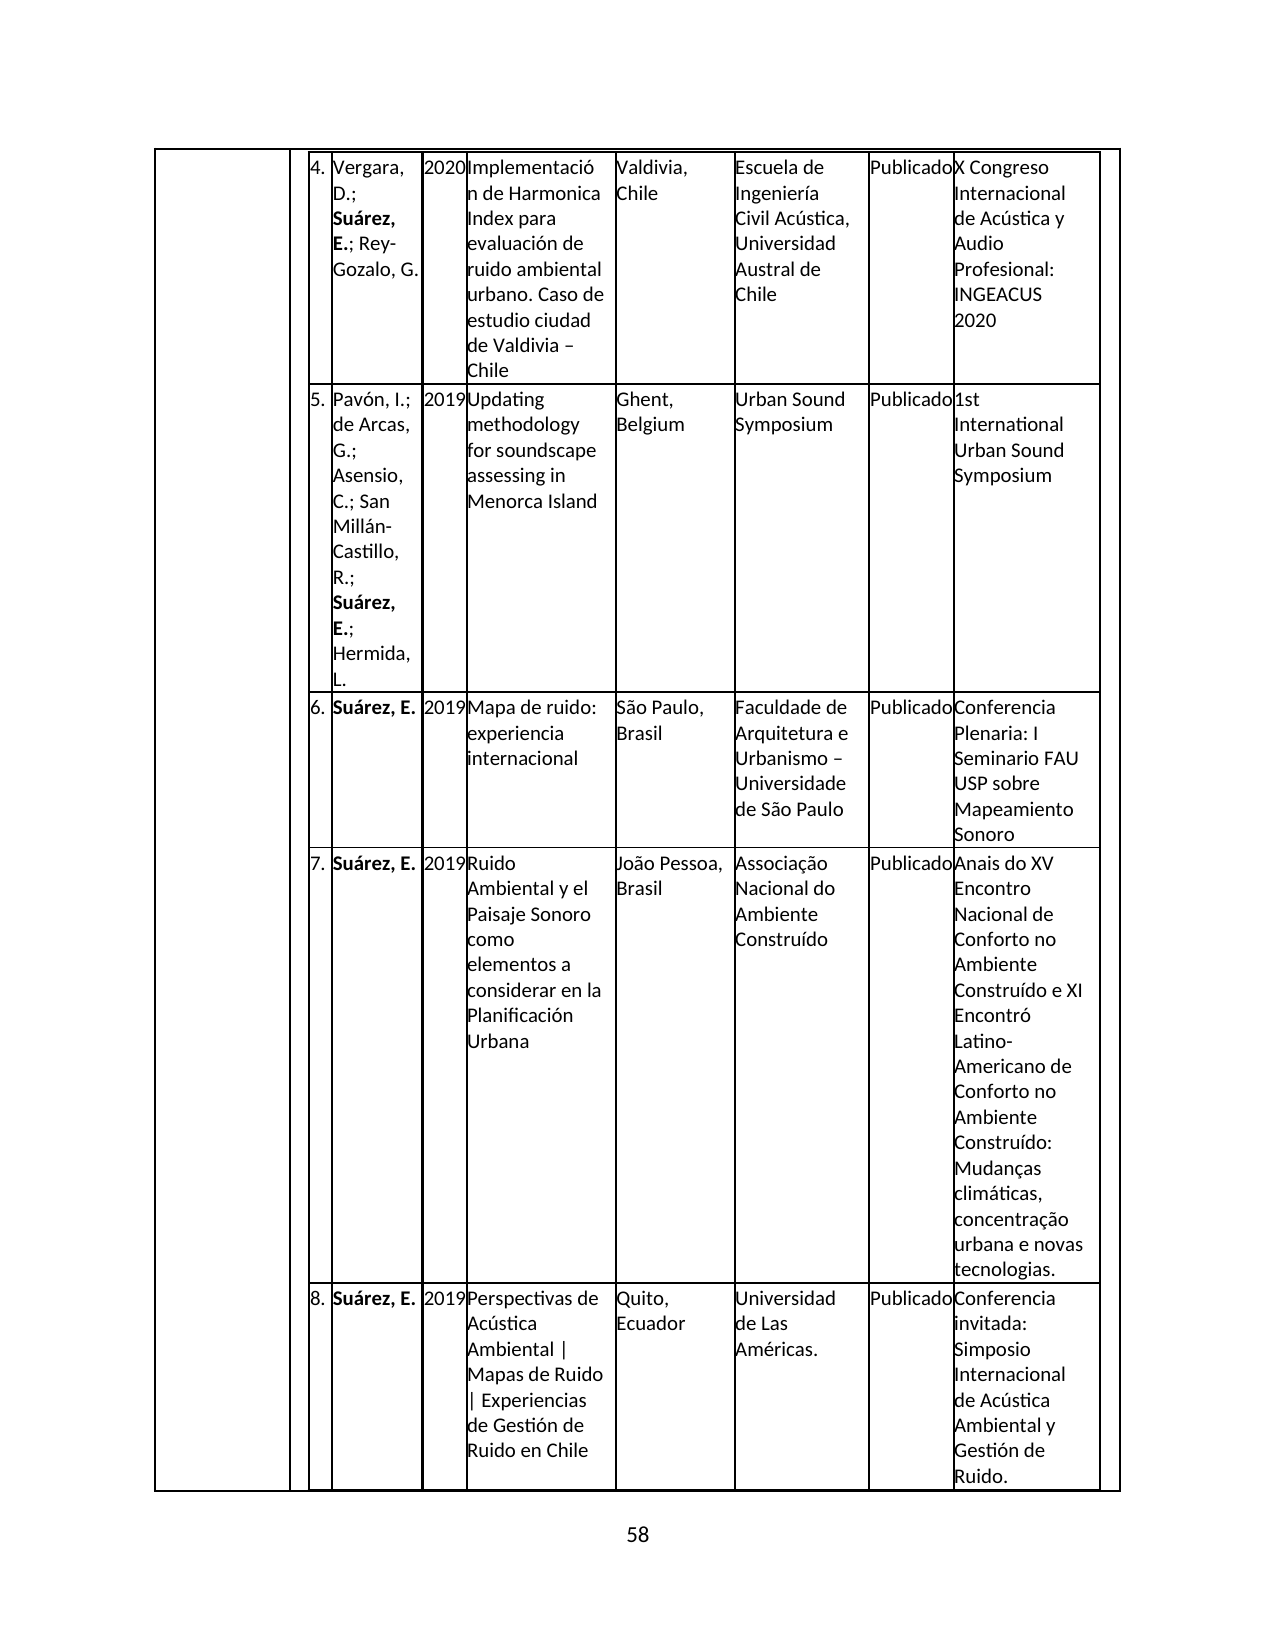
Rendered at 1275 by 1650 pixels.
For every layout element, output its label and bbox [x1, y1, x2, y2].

table_cell [291, 150, 1119, 1490]
